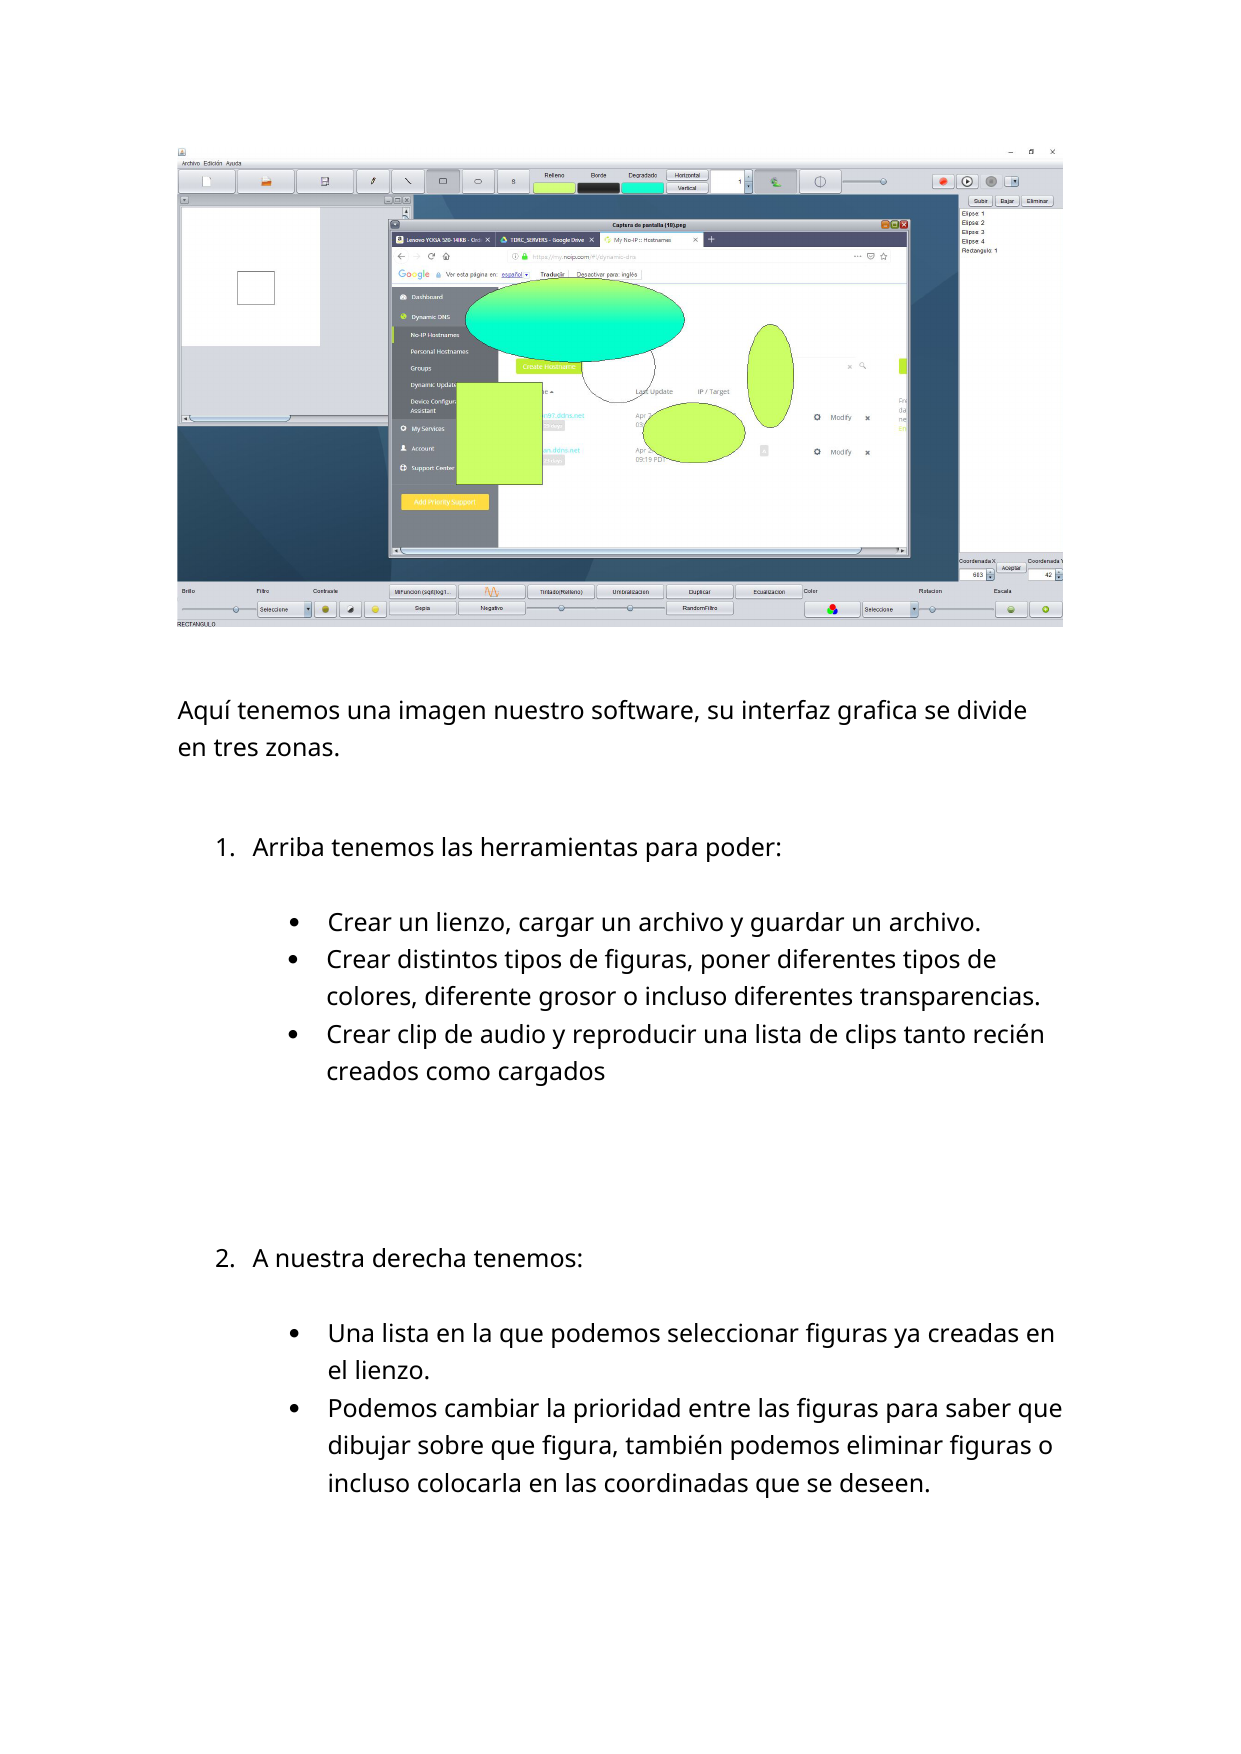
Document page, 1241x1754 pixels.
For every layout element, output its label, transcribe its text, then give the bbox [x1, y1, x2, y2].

picture [177, 147, 1063, 627]
list Crear distintos tipos de figuras, poner diferentes tipos de colores, diferente grosor o incluso diferentes transparencias. [288, 942, 1063, 1013]
list Crear clip de audio y reproducir una lista de clips tanto recién creados como cargados [288, 1016, 1063, 1088]
list Arriba tenemos las herramientas para poder: [215, 829, 1063, 863]
list Podemos cambiar la prioridad entre las figuras para saber que dibujar sobre que figura, también podemos eliminar figuras o incluso colocarla en las coordinadas que se deseen. [290, 1390, 1063, 1499]
list A nuestra derecha tenemos: [215, 1241, 1063, 1275]
list Una lista en la que podemos seleccionar figuras ya creadas en el lienzo. [290, 1316, 1063, 1387]
list Crear un lienzo, cargar un archivo y guardar un archivo. [290, 904, 1063, 938]
text Aquí tenemos una imagen nuestro software, su interfaz grafica se divide en tres zonas. [177, 692, 1063, 764]
